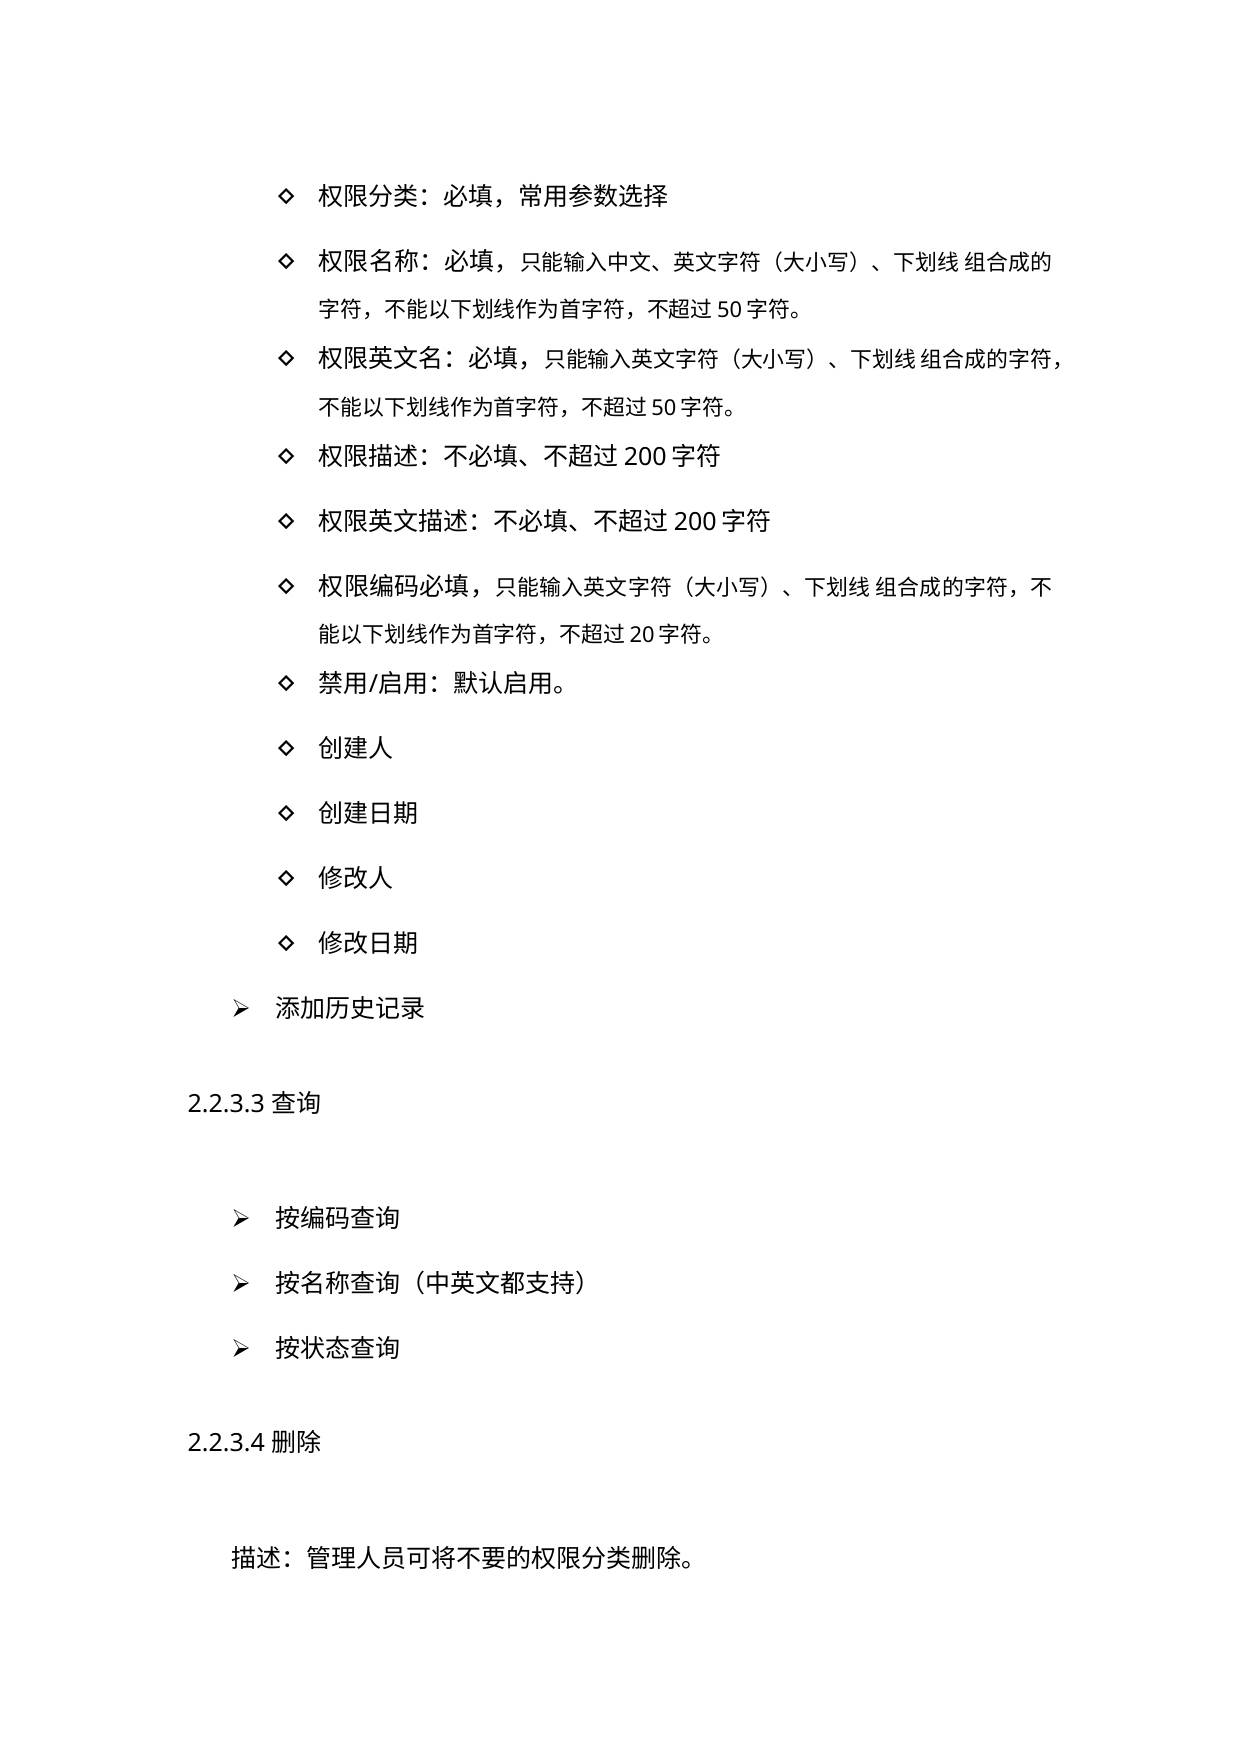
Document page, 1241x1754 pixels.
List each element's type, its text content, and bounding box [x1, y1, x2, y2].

list 修改人 [275, 844, 1053, 909]
list 权限名称：必填，只能输入中文、英文字符（大小写）、下划线 组合成的字符，不能以下划线作为首字符，不超过50字符。 [275, 227, 1053, 324]
list 创建日期 [275, 779, 1053, 844]
list 禁用/启用：默认启用。 [275, 649, 1053, 714]
list 权限英文名：必填，只能输入英文字符（大小写）、下划线 组合成的字符，不能以下划线作为首字符，不超过50字符。 [275, 324, 1053, 422]
subtitle 2.2.3.4 删除 [187, 1408, 1053, 1473]
list 权限描述：不必填、不超过200字符 [275, 422, 1053, 487]
list 按状态查询 [231, 1314, 1053, 1379]
list 描述：管理人员可将不要的权限分类删除。 [231, 1524, 1053, 1589]
list 权限编码必填，只能输入英文字符（大小写）、下划线 组合成的字符，不能以下划线作为首字符，不超过20字符。 [275, 552, 1053, 649]
list 按编码查询 [231, 1184, 1053, 1249]
subtitle 2.2.3.3 查询 [187, 1069, 1053, 1134]
list 添加历史记录 [231, 974, 1053, 1039]
list 创建人 [275, 714, 1053, 779]
list 权限英文描述：不必填、不超过200字符 [275, 487, 1053, 552]
list 按名称查询（中英文都支持） [231, 1249, 1053, 1314]
list 修改日期 [275, 909, 1053, 974]
list 权限分类：必填，常用参数选择 [275, 162, 1053, 227]
